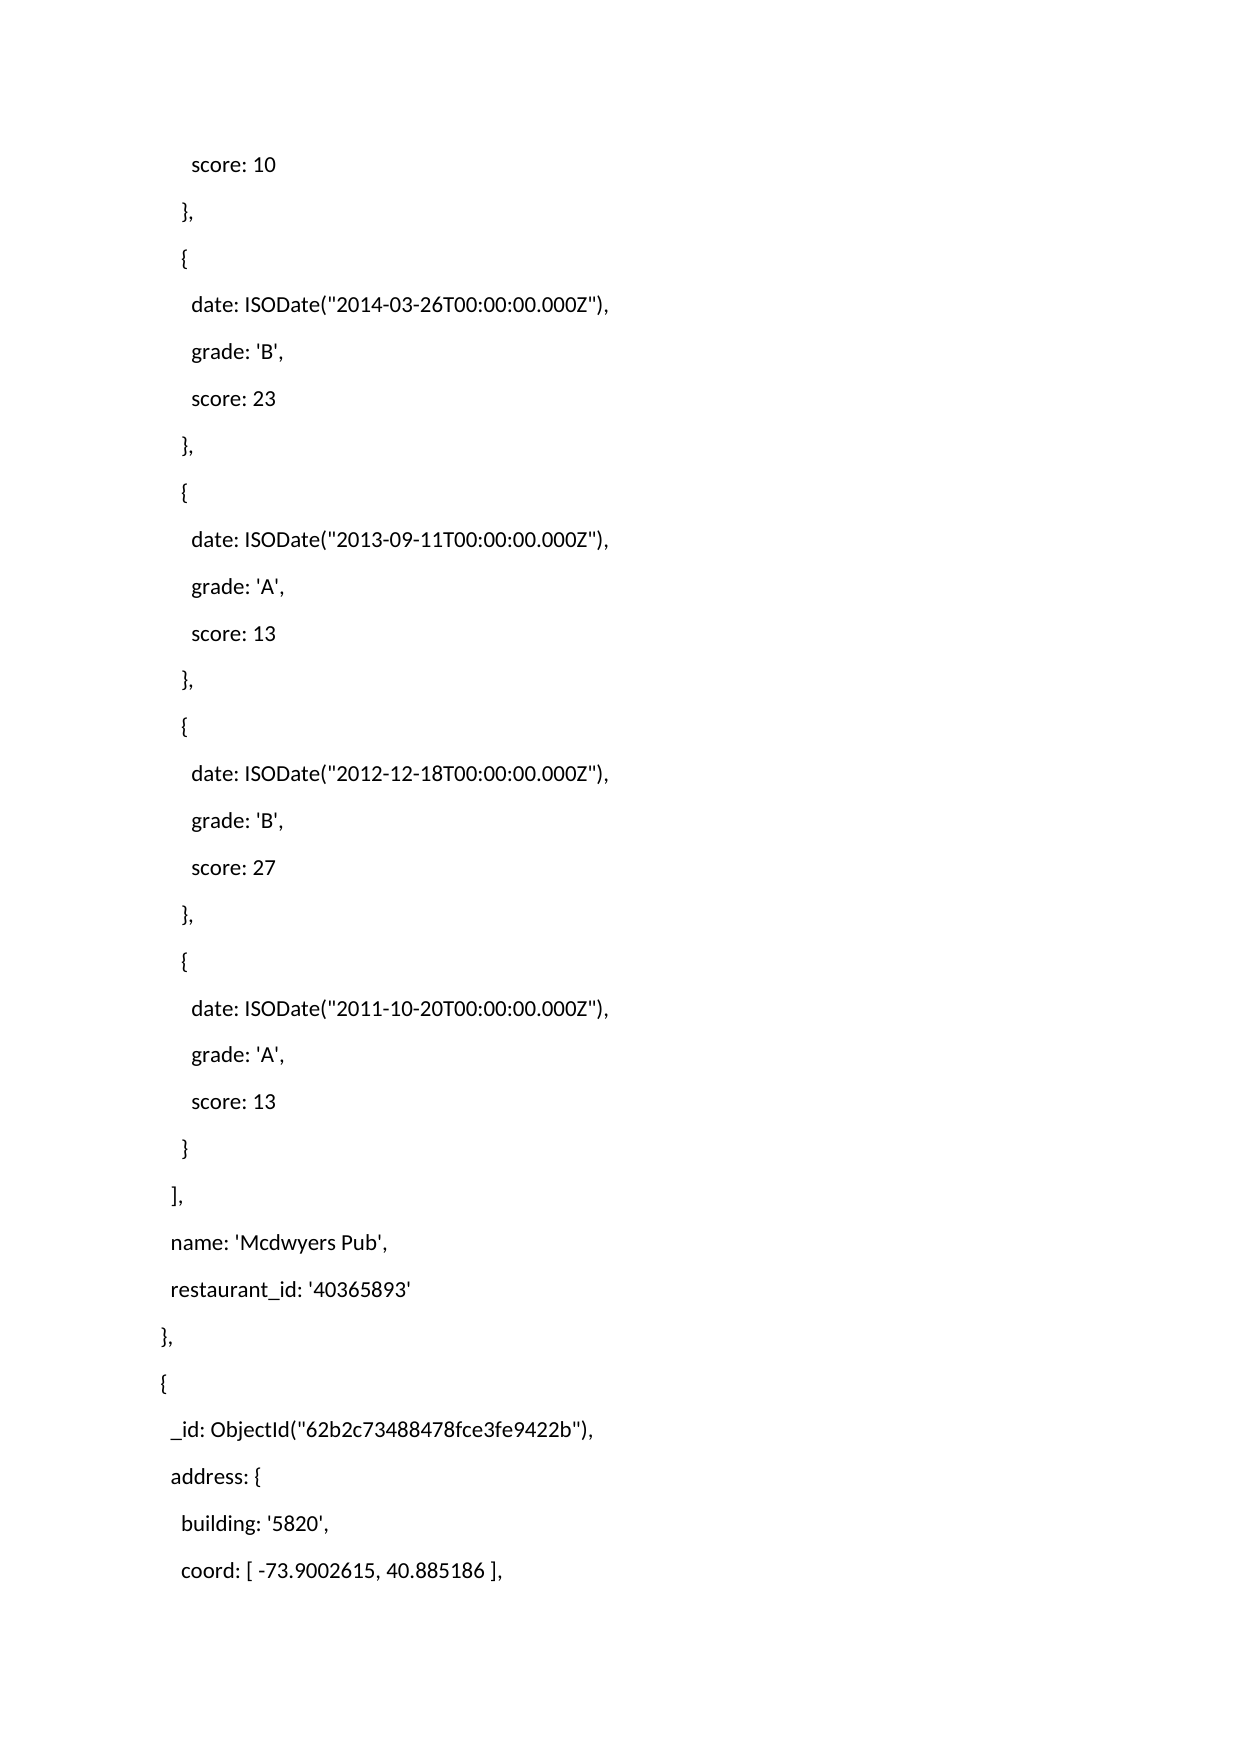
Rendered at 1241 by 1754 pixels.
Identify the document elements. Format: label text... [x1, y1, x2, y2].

text { [150, 478, 1090, 506]
text score: 13 [150, 1087, 1090, 1116]
text { [150, 712, 1090, 741]
text date: ISODate("2012-12-18T00:00:00.000Z"), [150, 759, 1090, 787]
text address: { [150, 1462, 1090, 1491]
text grade: 'B', [150, 337, 1090, 366]
text date: ISODate("2013-09-11T00:00:00.000Z"), [150, 525, 1090, 553]
text { [150, 244, 1090, 272]
text { [150, 947, 1090, 975]
text } [150, 1134, 1090, 1162]
text date: ISODate("2014-03-26T00:00:00.000Z"), [150, 291, 1090, 319]
text restaurant_id: '40365893' [150, 1275, 1090, 1303]
text ], [150, 1181, 1090, 1209]
text building: '5820', [150, 1509, 1090, 1537]
text score: 27 [150, 853, 1090, 881]
text score: 10 [150, 150, 1090, 178]
text grade: 'B', [150, 806, 1090, 834]
text grade: 'A', [150, 1041, 1090, 1069]
text grade: 'A', [150, 572, 1090, 600]
text name: 'Mcdwyers Pub', [150, 1228, 1090, 1256]
text }, [150, 431, 1090, 459]
text }, [150, 1322, 1090, 1350]
text _id: ObjectId("62b2c73488478fce3fe9422b"), [150, 1416, 1090, 1444]
text coord: [ -73.9002615, 40.885186 ], [150, 1556, 1090, 1584]
text { [150, 1369, 1090, 1397]
text date: ISODate("2011-10-20T00:00:00.000Z"), [150, 994, 1090, 1022]
text score: 13 [150, 619, 1090, 647]
text }, [150, 900, 1090, 928]
text }, [150, 197, 1090, 225]
text }, [150, 666, 1090, 694]
text score: 23 [150, 384, 1090, 412]
